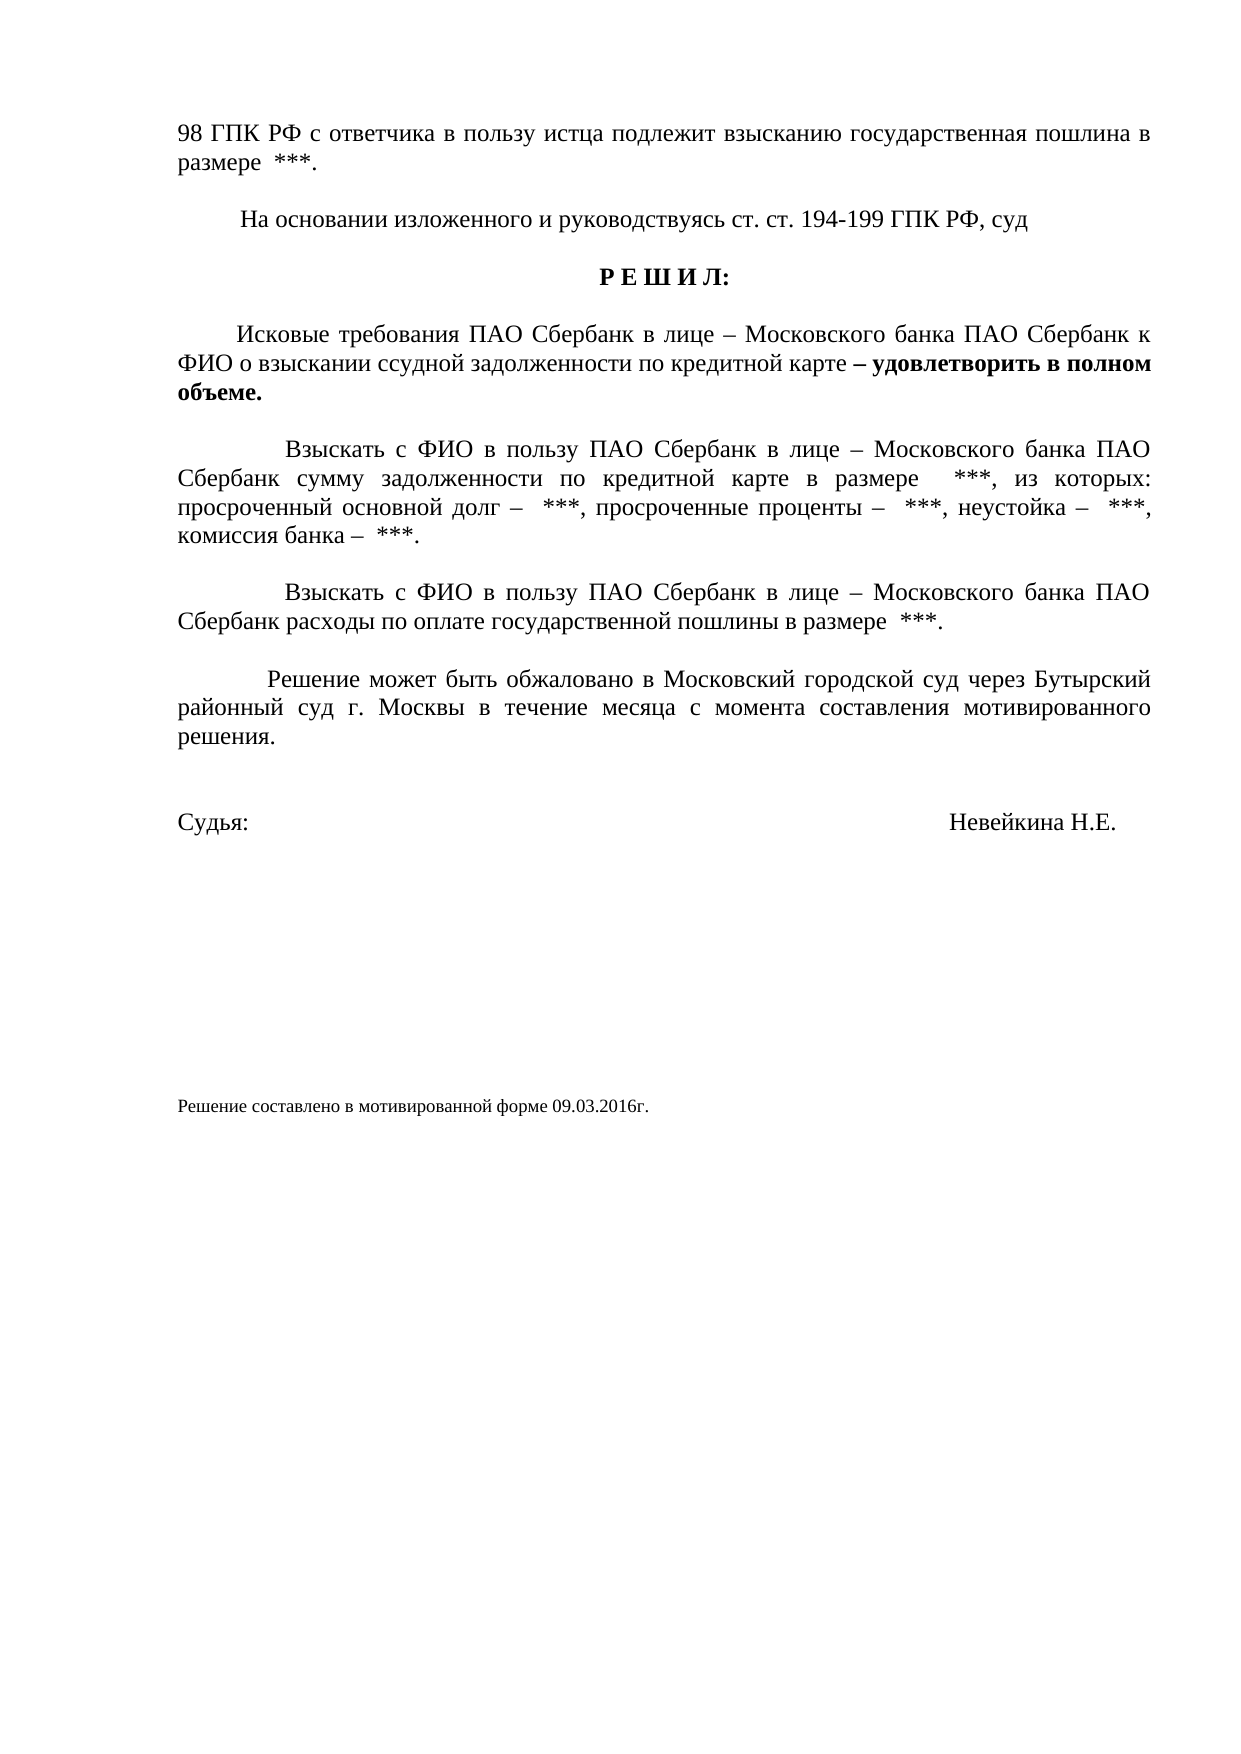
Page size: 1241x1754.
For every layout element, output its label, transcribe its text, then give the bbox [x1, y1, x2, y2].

text На основании изложенного и руководствуясь ст. ст. 194-199 ГПК РФ, суд [177, 204, 1152, 233]
text Решение составлено в мотивированной форме 09.03.2016г. [177, 1095, 1152, 1116]
text Судья: Невейкина Н.Е. [177, 807, 1152, 836]
text Исковые требования ПАО Сбербанк в лице – Московского банка ПАО Сбербанк к ФИО о взыскании ссудной задолженности по кредитной карте – удовлетворить в полном объеме. [177, 319, 1152, 406]
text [177, 118, 1152, 176]
text Р Е Ш И Л: [177, 262, 1152, 291]
text Взыскать с ФИО в пользу ПАО Сбербанк в лице – Московского банка ПАО Сбербанк расходы по оплате государственной пошлины в размере ***. [177, 577, 1152, 635]
text Взыскать с ФИО в пользу ПАО Сбербанк в лице – Московского банка ПАО Сбербанк сумму задолженности по кредитной карте в размере ***, из которых: просроченный основной долг – ***, просроченные проценты – ***, неустойка – ***, комиссия банка – ***. [177, 434, 1152, 549]
text Решение может быть обжаловано в Московский городской суд через Бутырский районный суд г. Москвы в течение месяца с момента составления мотивированного решения. [177, 664, 1152, 750]
